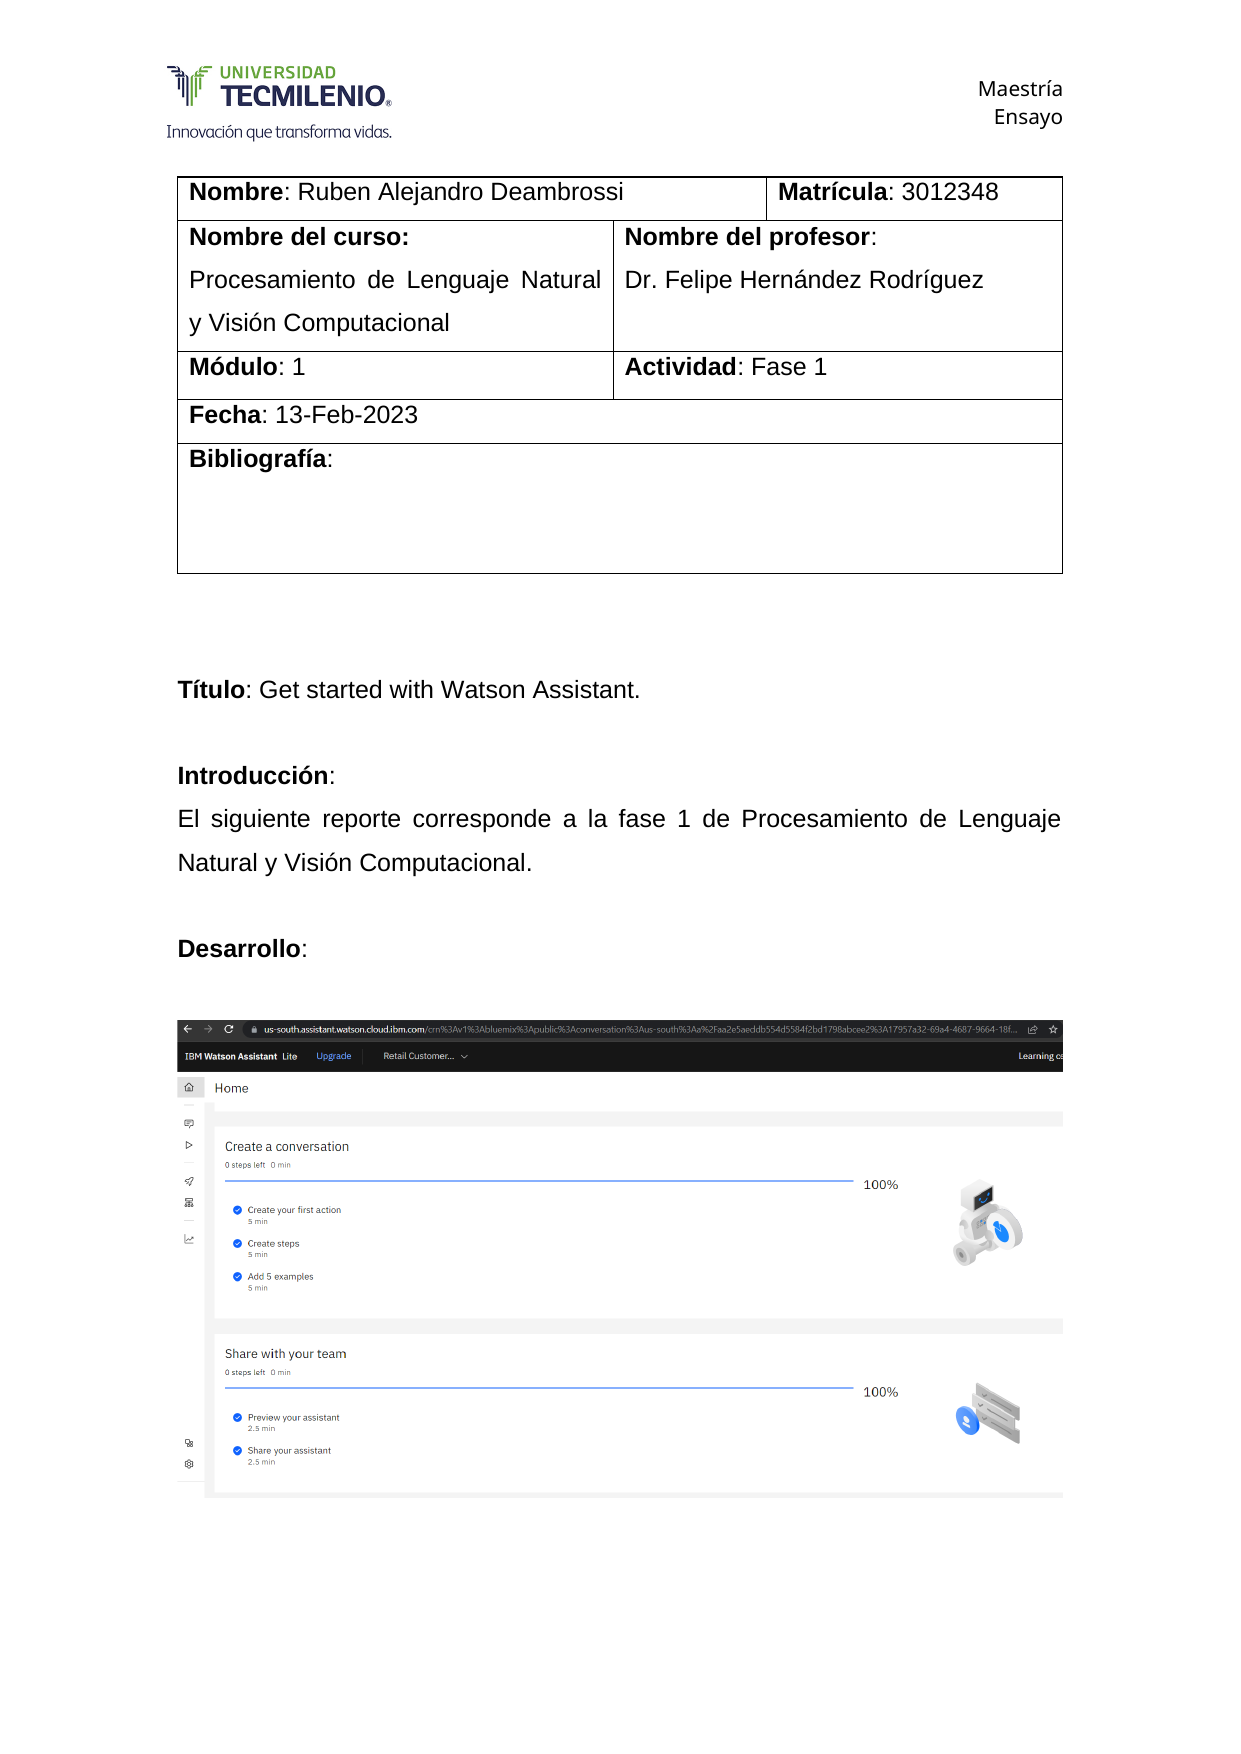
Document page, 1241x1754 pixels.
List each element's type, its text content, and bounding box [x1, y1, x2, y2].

table_cell Bibliografía: [178, 444, 1062, 573]
table_header Matrícula: 3012348 [767, 178, 1062, 220]
text Introducción: [177, 761, 1063, 790]
text El siguiente reporte corresponde a la fase 1 de Procesamiento de Lenguaje Natural y Visión Computacional. [177, 804, 1063, 876]
table_cell Actividad: Fase 1 [614, 352, 1062, 399]
picture [159, 63, 399, 144]
table_cell Módulo: 1 [178, 352, 613, 399]
picture [177, 1020, 1063, 1498]
table_cell Nombre del curso: Procesamiento de Lenguaje Natural y Visión Computacional [178, 221, 613, 351]
table_cell Nombre del profesor: Dr. Felipe Hernández Rodríguez [614, 221, 1062, 351]
text Desarrollo: [177, 934, 1063, 962]
text Título: Get started with Watson Assistant. [177, 675, 1063, 704]
table_cell Fecha: 13-Feb-2023 [178, 400, 1062, 443]
table_header Nombre: Ruben Alejandro Deambrossi [178, 178, 766, 220]
